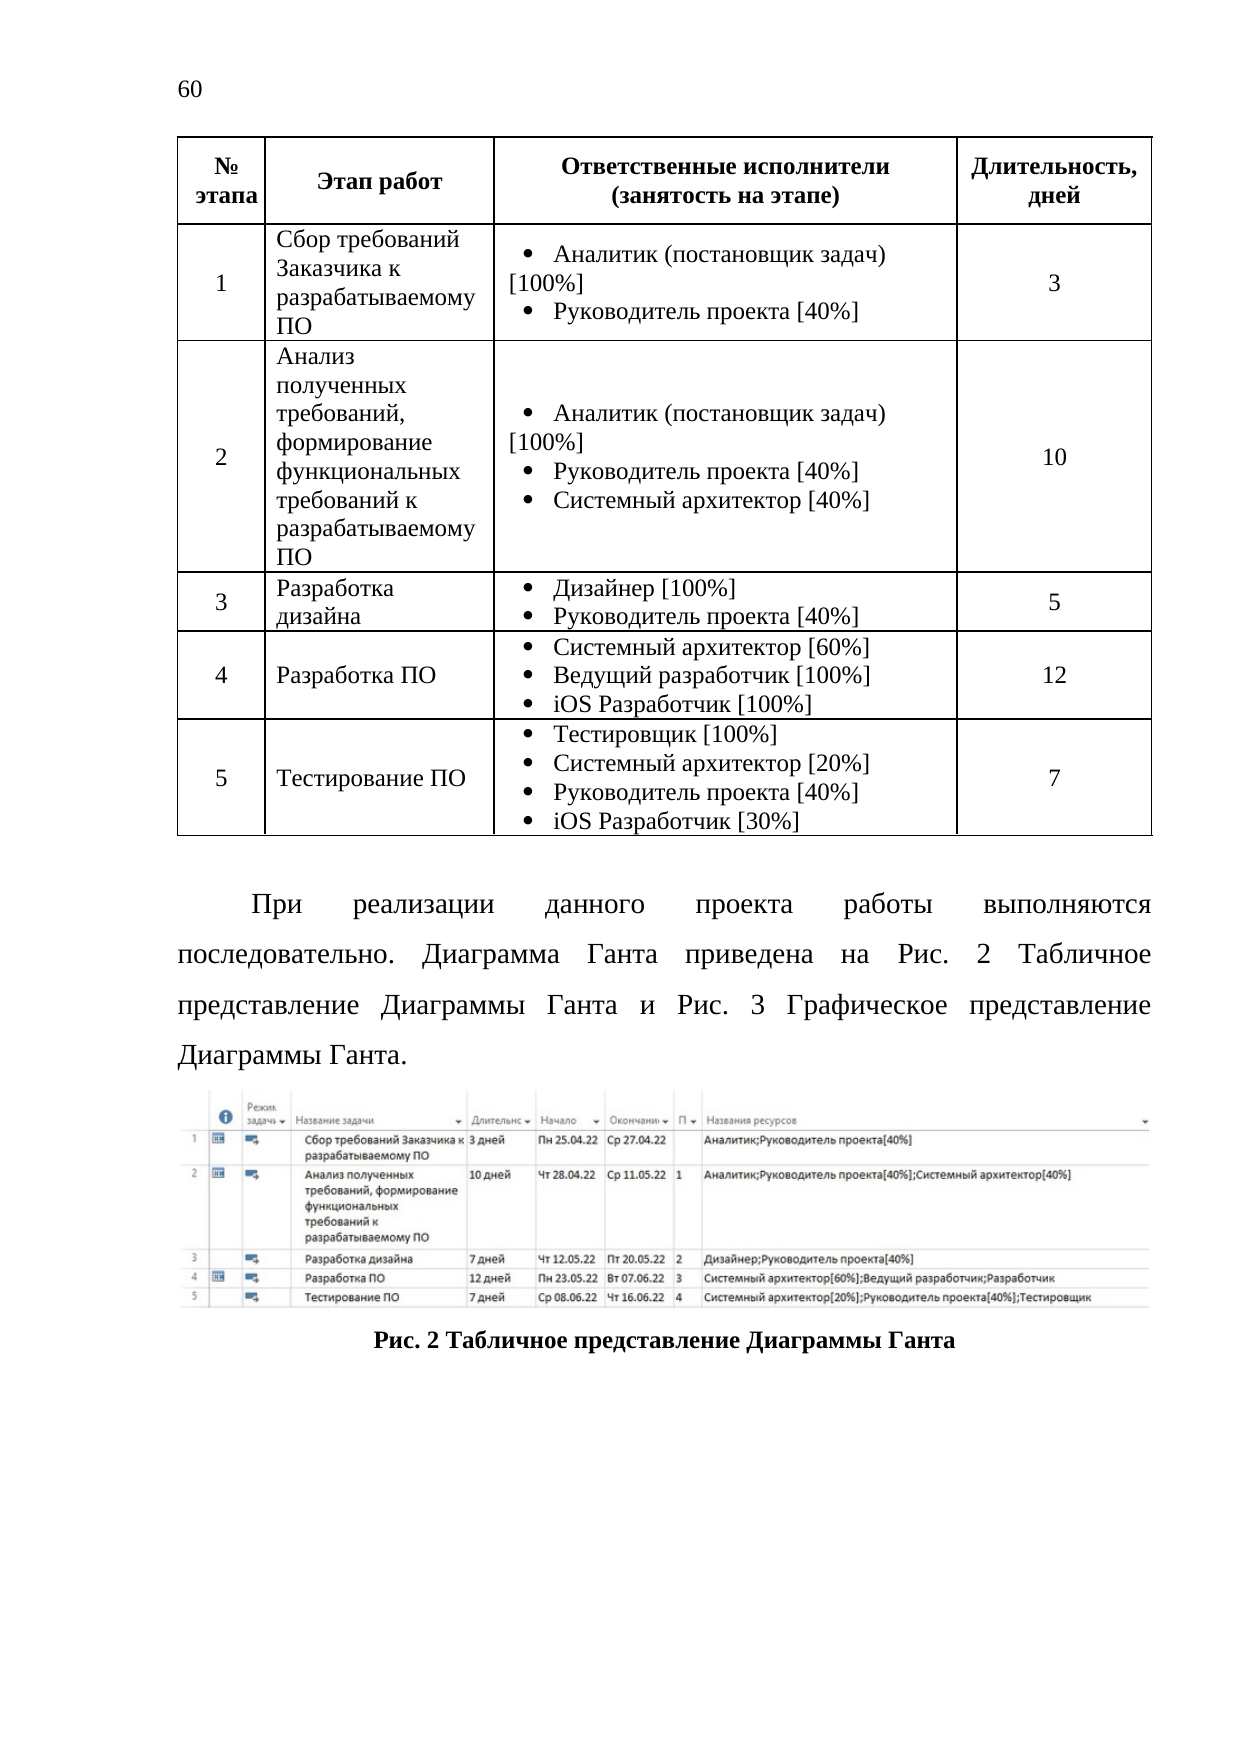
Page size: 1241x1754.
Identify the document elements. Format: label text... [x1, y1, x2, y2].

table_header Длительность, дней [958, 138, 1151, 223]
table_cell Разработка дизайна [266, 573, 493, 630]
table_header Ответственные исполнители (занятость на этапе) [495, 138, 956, 223]
text При реализации данного проекта работы выполняются последовательно. Диаграмма Ганта приведена на рис. 2 и рис. 3. [177, 886, 1152, 1071]
table_cell Дизайнер [100%] Руководитель проекта [40%] [495, 573, 956, 630]
text Рис. 2 Табличное представление Диаграммы Ганта [177, 1325, 1152, 1354]
table_cell 3 [178, 573, 264, 630]
picture [180, 1090, 1149, 1308]
table_cell 2 [178, 341, 264, 571]
table_cell Анализ полученных требований, формирование функциональных требований к разрабатываемому ПО [266, 341, 493, 571]
table_cell Аналитик (постановщик задач) [100%] Руководитель проекта [40%] [495, 225, 956, 339]
table_header № этапа [178, 138, 264, 223]
table_cell 5 [958, 573, 1151, 630]
table_cell Разработка ПО [266, 632, 493, 718]
table_cell Тестировщик [100%] Системный архитектор [20%] Руководитель проекта [40%] iOS Разработчик [30%] [495, 720, 956, 834]
table_cell Аналитик (постановщик задач) [100%] Руководитель проекта [40%] Системный архитектор [40%] [495, 341, 956, 571]
table_cell Сбор требований Заказчика к разрабатываемому ПО [266, 225, 493, 339]
table_cell 12 [958, 632, 1151, 718]
table_cell Тестирование ПО [266, 720, 493, 834]
table_cell 1 [178, 225, 264, 339]
table_cell 4 [178, 632, 264, 718]
table_cell 7 [958, 720, 1151, 834]
table_cell 5 [178, 720, 264, 834]
table_cell Системный архитектор [60%] Ведущий разработчик [100%] iOS Разработчик [100%] [495, 632, 956, 718]
table_cell 10 [958, 341, 1151, 571]
table_cell 3 [958, 225, 1151, 339]
table_header Этап работ [266, 138, 493, 223]
